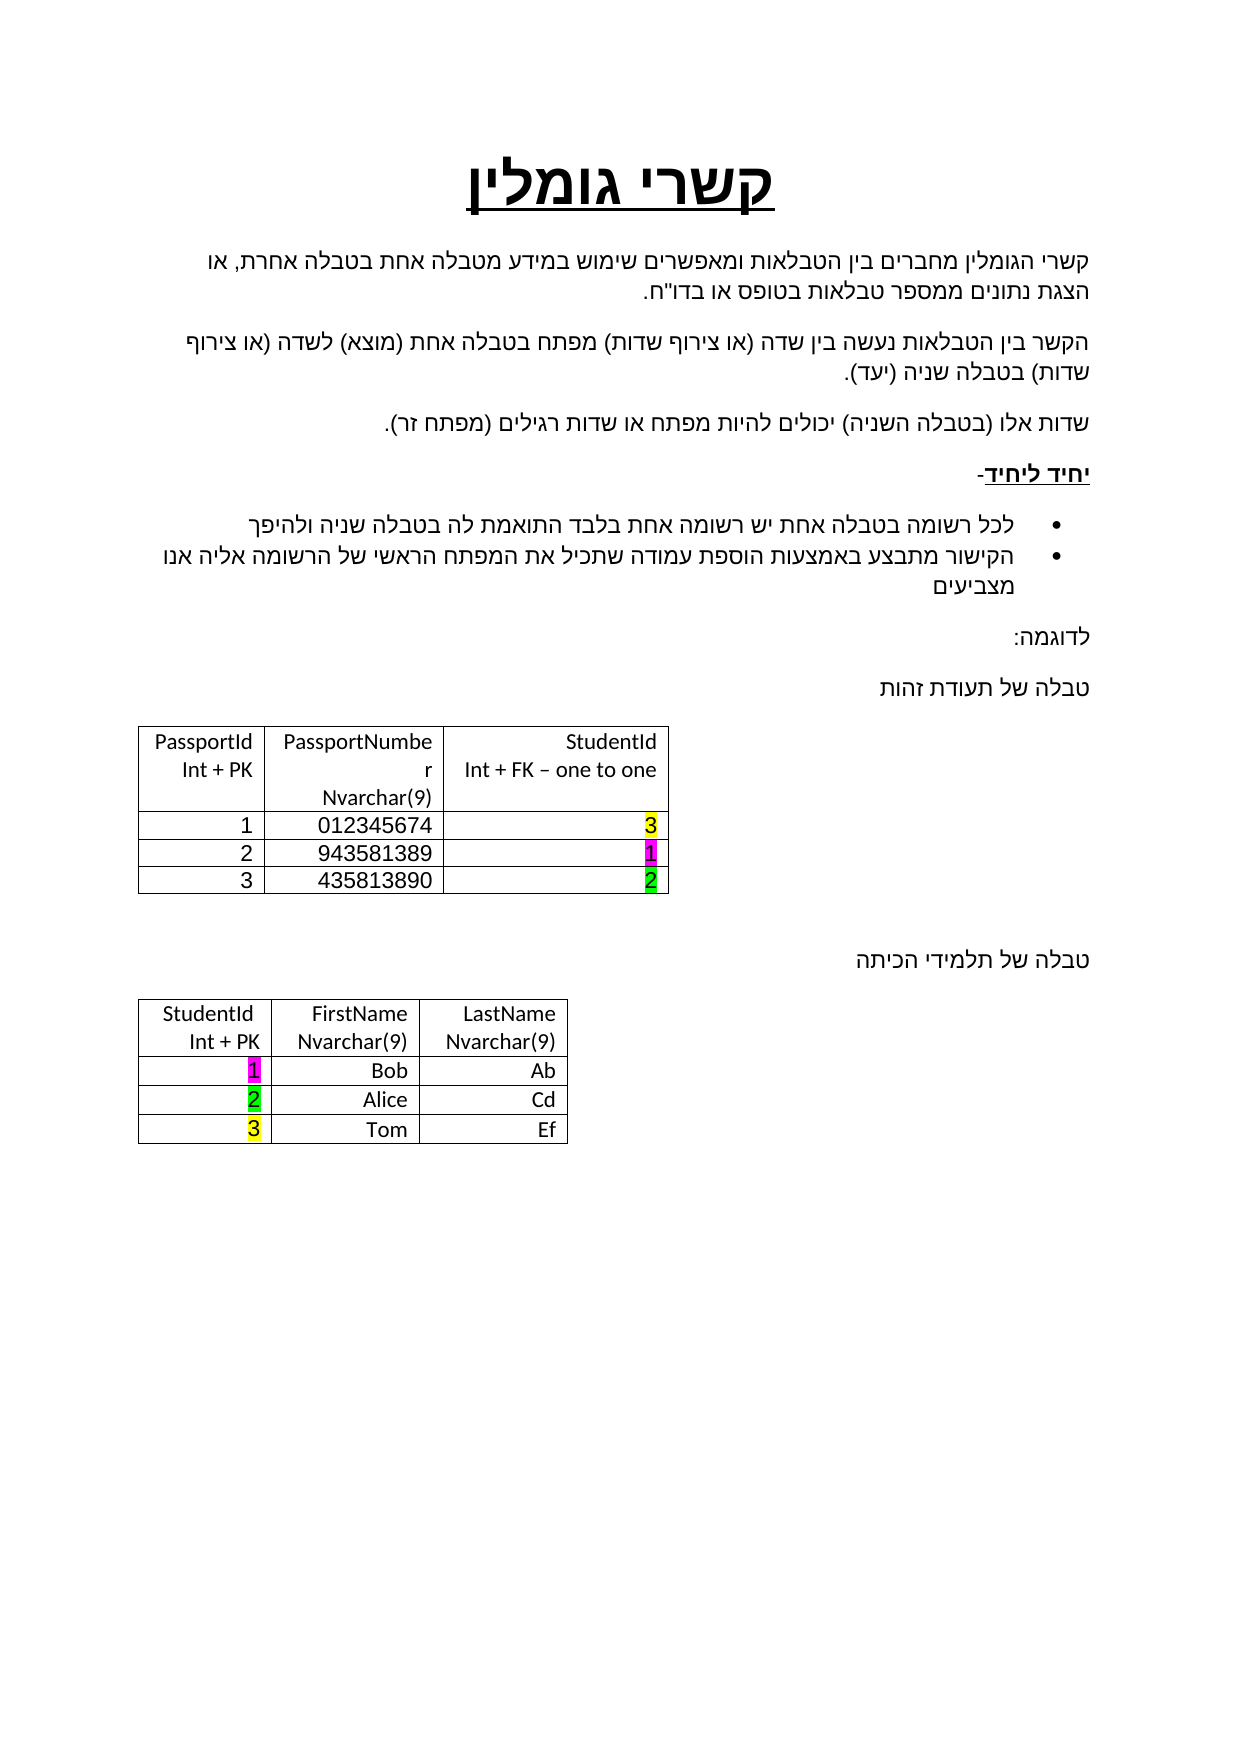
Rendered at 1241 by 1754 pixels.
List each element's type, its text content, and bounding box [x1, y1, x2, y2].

table_cell 1 [139, 812, 264, 838]
table_cell 3 [444, 812, 645, 838]
list לכל רשומה בטבלה אחת יש רשומה אחת בלבד התואמת לה בטבלה שניה ולהיפך [150, 512, 1053, 539]
text טבלה של תעודת זהות [150, 675, 1090, 701]
table_cell 943581389 [265, 840, 443, 866]
table_cell 2 [444, 867, 645, 893]
list הקישור מתבצע באמצעות הוספת עמודה שתכיל את המפתח הראשי של הרשומה אליה אנו מצביעים [150, 543, 1053, 599]
table_cell 2 [139, 1086, 271, 1114]
table_header PassportId Int + PK [139, 727, 264, 811]
table_cell Ab [420, 1057, 567, 1084]
text שדות אלו (בטבלה השניה) יכולים להיות מפתח או שדות רגילים (מפתח זר). [150, 410, 1090, 437]
text קשרי הגומלין מחברים בין הטבלאות ומאפשרים שימוש במידע מטבלה אחת בטבלה אחרת, או הצגת נתונים ממספר טבלאות בטופס או בדו"ח. [150, 248, 1090, 304]
table_cell 1 [444, 840, 645, 866]
table_cell 3 [139, 1115, 271, 1143]
table_header LastName Nvarchar(9) [420, 1000, 567, 1056]
text הקשר בין הטבלאות נעשה בין שדה (או צירוף שדות) מפתח בטבלה אחת (מוצא) לשדה (או צירוף שדות) בטבלה שניה (יעד). [150, 329, 1090, 386]
table_cell 2 [139, 840, 264, 866]
text יחיד ליחיד- [150, 461, 1090, 488]
text קשרי גומלין [150, 150, 1090, 217]
table_cell Tom [272, 1115, 419, 1143]
table_cell 435813890 [265, 867, 443, 893]
table_cell 3 [139, 867, 264, 893]
table_header StudentId Int + PK [139, 1000, 271, 1056]
table_cell Ef [420, 1115, 567, 1143]
table_cell Alice [272, 1086, 419, 1114]
table_cell 012345674 [265, 812, 443, 838]
table_header PassportNumber Nvarchar(9) [265, 727, 443, 811]
table_cell Cd [420, 1086, 567, 1114]
text טבלה של תלמידי הכיתה [150, 947, 1090, 974]
table_header StudentId Int + FK – one to one [444, 727, 668, 811]
table_header FirstName Nvarchar(9) [272, 1000, 419, 1056]
table_cell Bob [272, 1057, 419, 1084]
table_cell 1 [139, 1057, 271, 1084]
text לדוגמה: [150, 624, 1090, 650]
